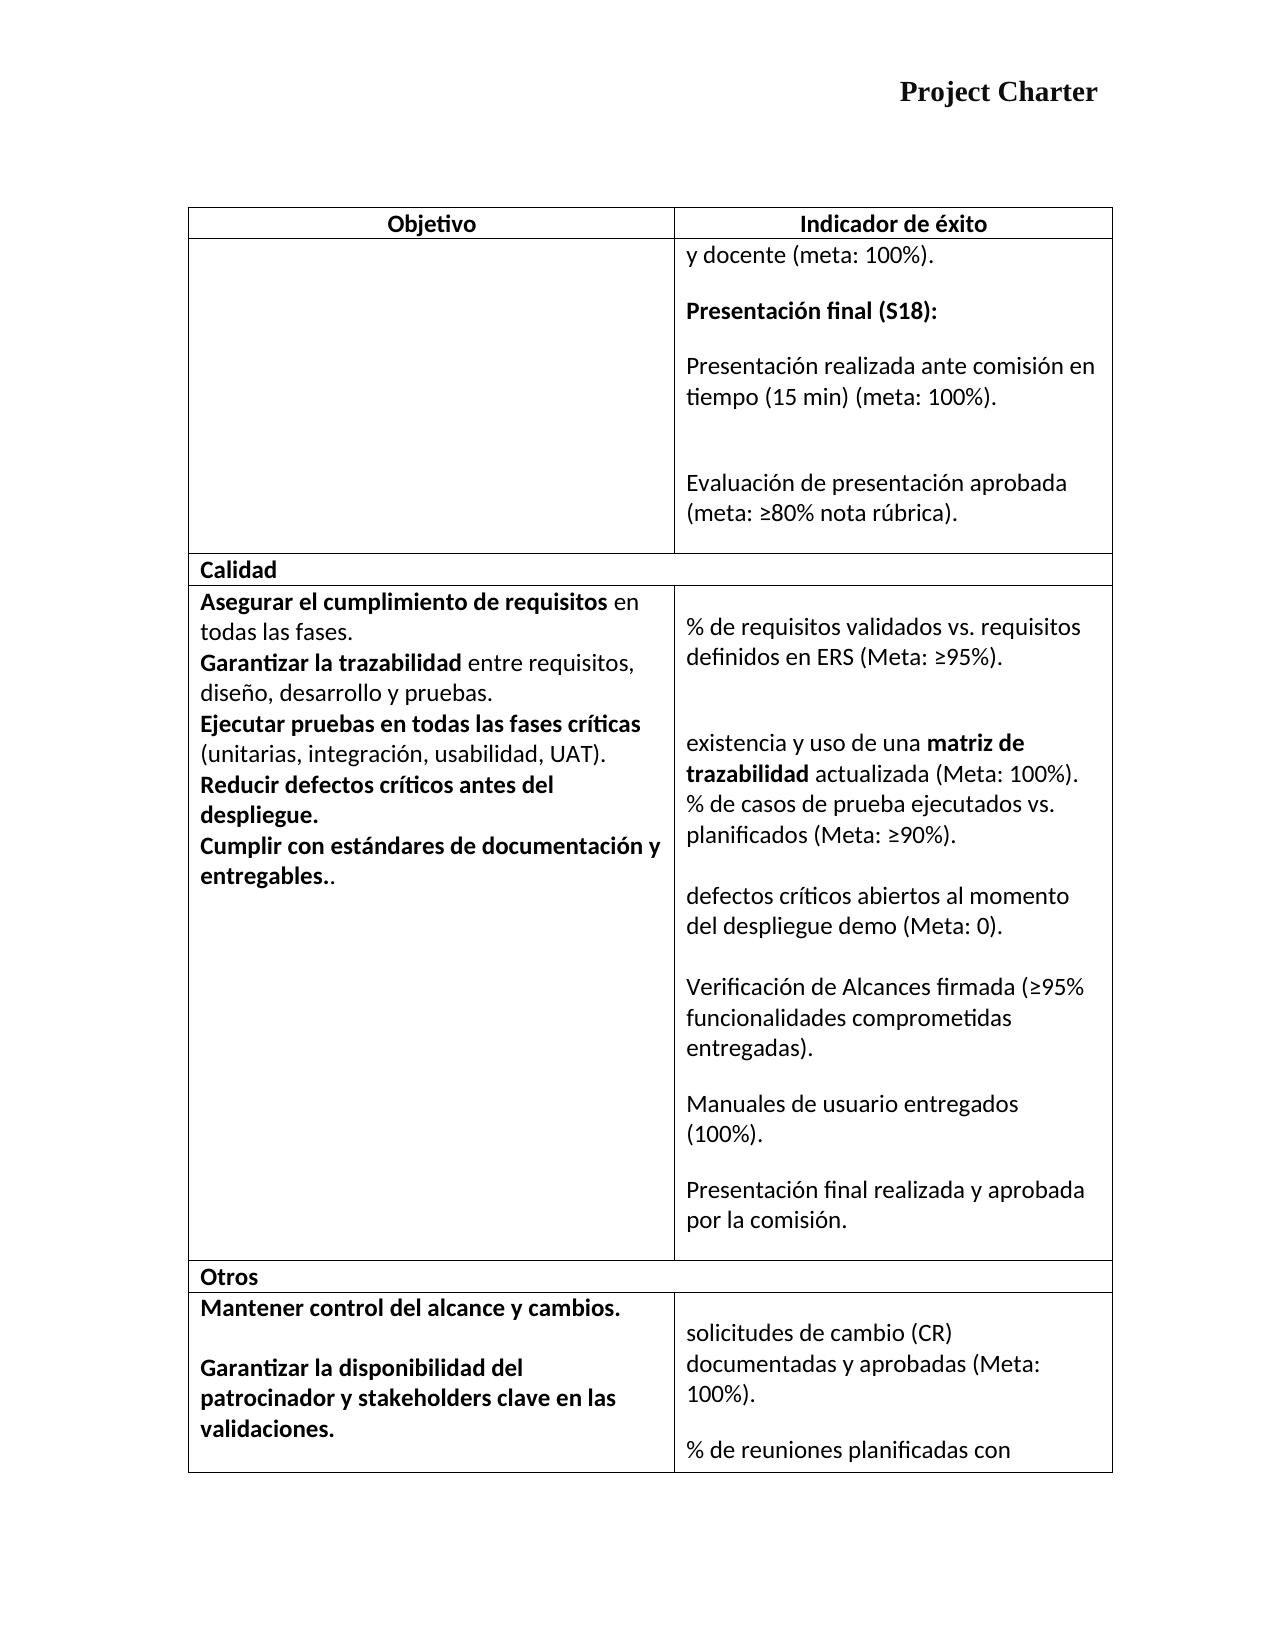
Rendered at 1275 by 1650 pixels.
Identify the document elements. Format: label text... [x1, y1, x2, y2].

table_cell Otros [189, 1261, 1112, 1292]
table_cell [189, 1293, 674, 1472]
table_header Indicador de éxito [675, 208, 1112, 238]
table_header Objetivo [189, 208, 674, 238]
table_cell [189, 239, 674, 553]
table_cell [675, 1293, 1112, 1472]
table_cell Asegurar el cumplimiento de requisitos en todas las fases. Garantizar la trazabilidad entre requisitos, diseño, desarrollo y pruebas. Ejecutar pruebas en todas las fases críticas (unitarias, integración, usabilidad, UAT). Reducir defectos críticos antes del despliegue. Cumplir con estándares de documentación y entregables.. [189, 586, 674, 1260]
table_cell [675, 239, 1112, 553]
table_cell % de requisitos validados vs. requisitos definidos en ERS (Meta: ≥95%). existencia y uso de una matriz de trazabilidad actualizada (Meta: 100%). % de casos de prueba ejecutados vs. planificados (Meta: ≥90%). defectos críticos abiertos al momento del despliegue demo (Meta: 0). Verificación de Alcances firmada (≥95% funcionalidades comprometidas entregadas). Manuales de usuario entregados (100%). Presentación final realizada y aprobada por la comisión. [675, 586, 1112, 1260]
table_cell Calidad [189, 554, 1112, 584]
